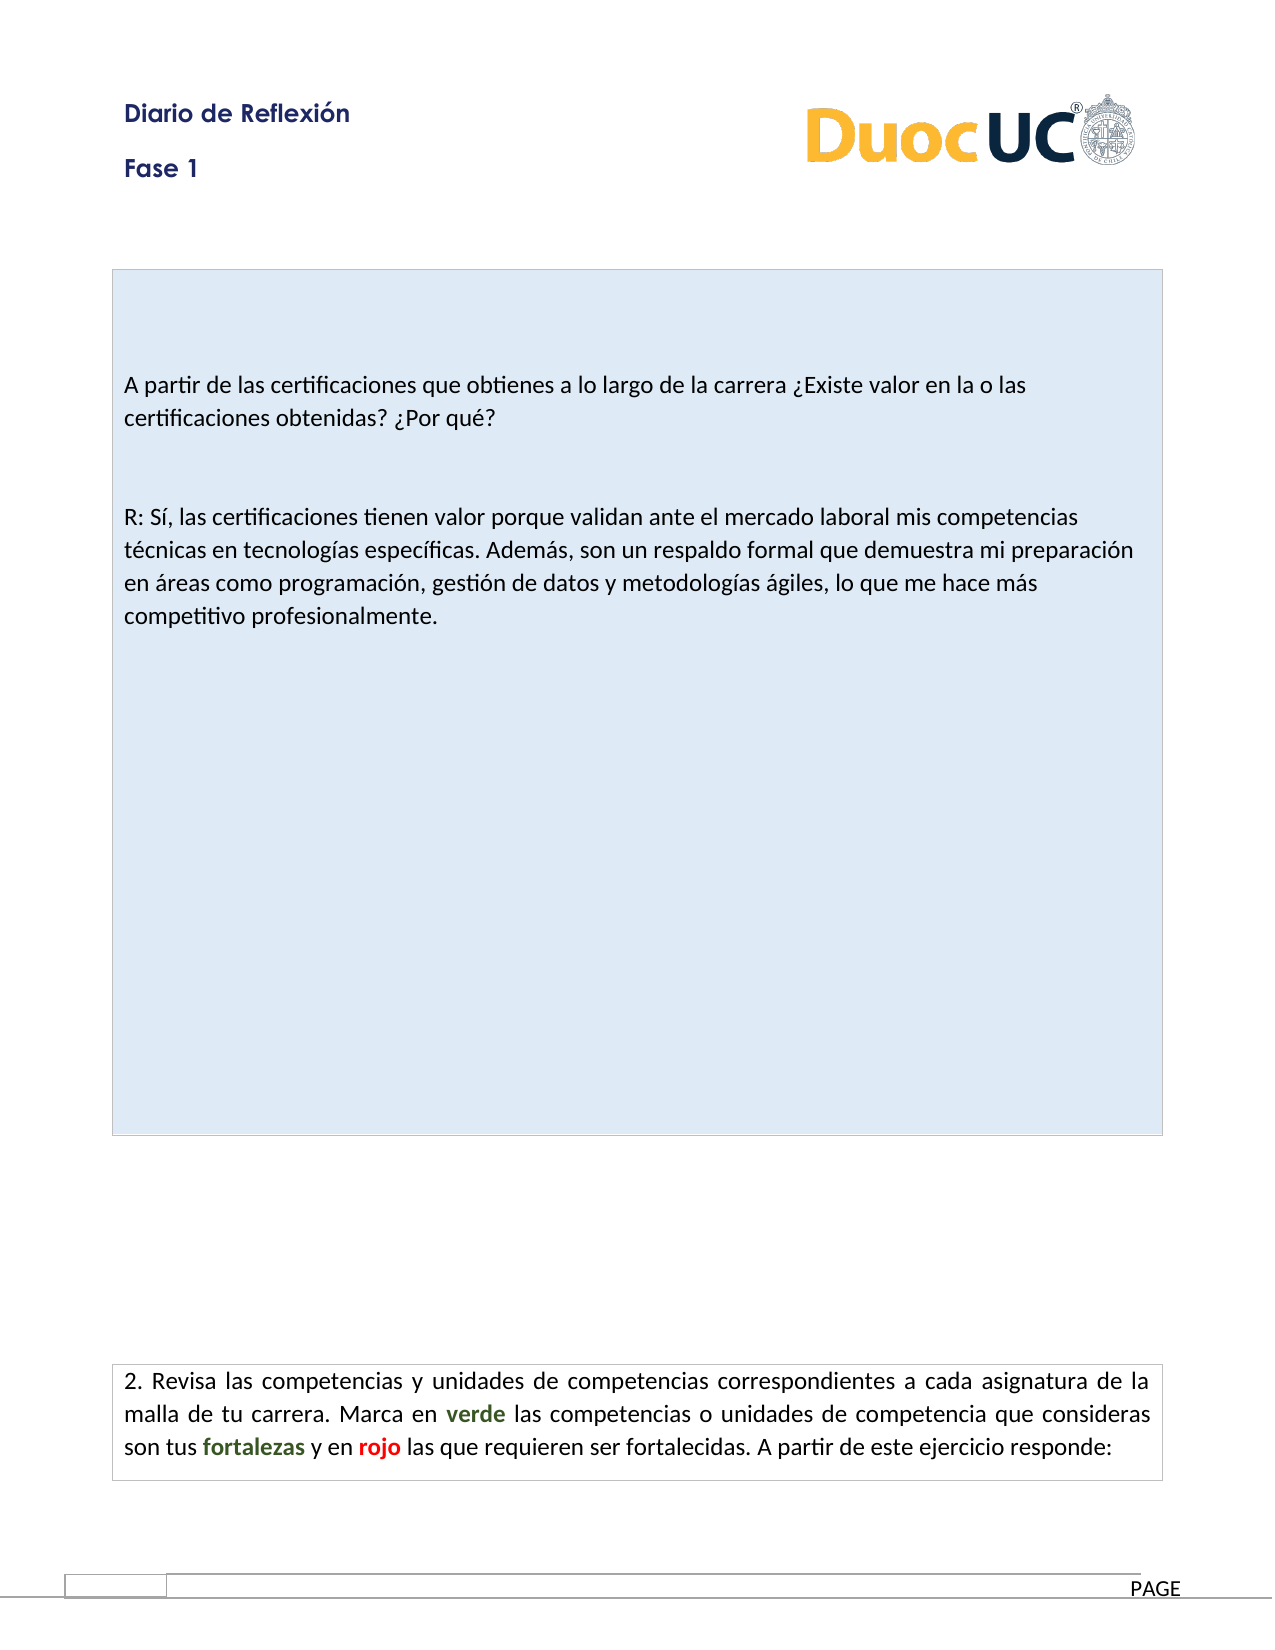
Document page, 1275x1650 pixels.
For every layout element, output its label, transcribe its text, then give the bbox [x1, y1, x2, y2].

table_header 2. Revisa las competencias y unidades de competencias correspondientes a cada asignatura de la malla de tu carrera. Marca en verde las competencias o unidades de competencia que consideras son tus fortalezas y en rojo las que requieren ser fortalecidas. A partir de este ejercicio responde: [113, 1365, 1162, 1480]
picture [807, 94, 1135, 165]
